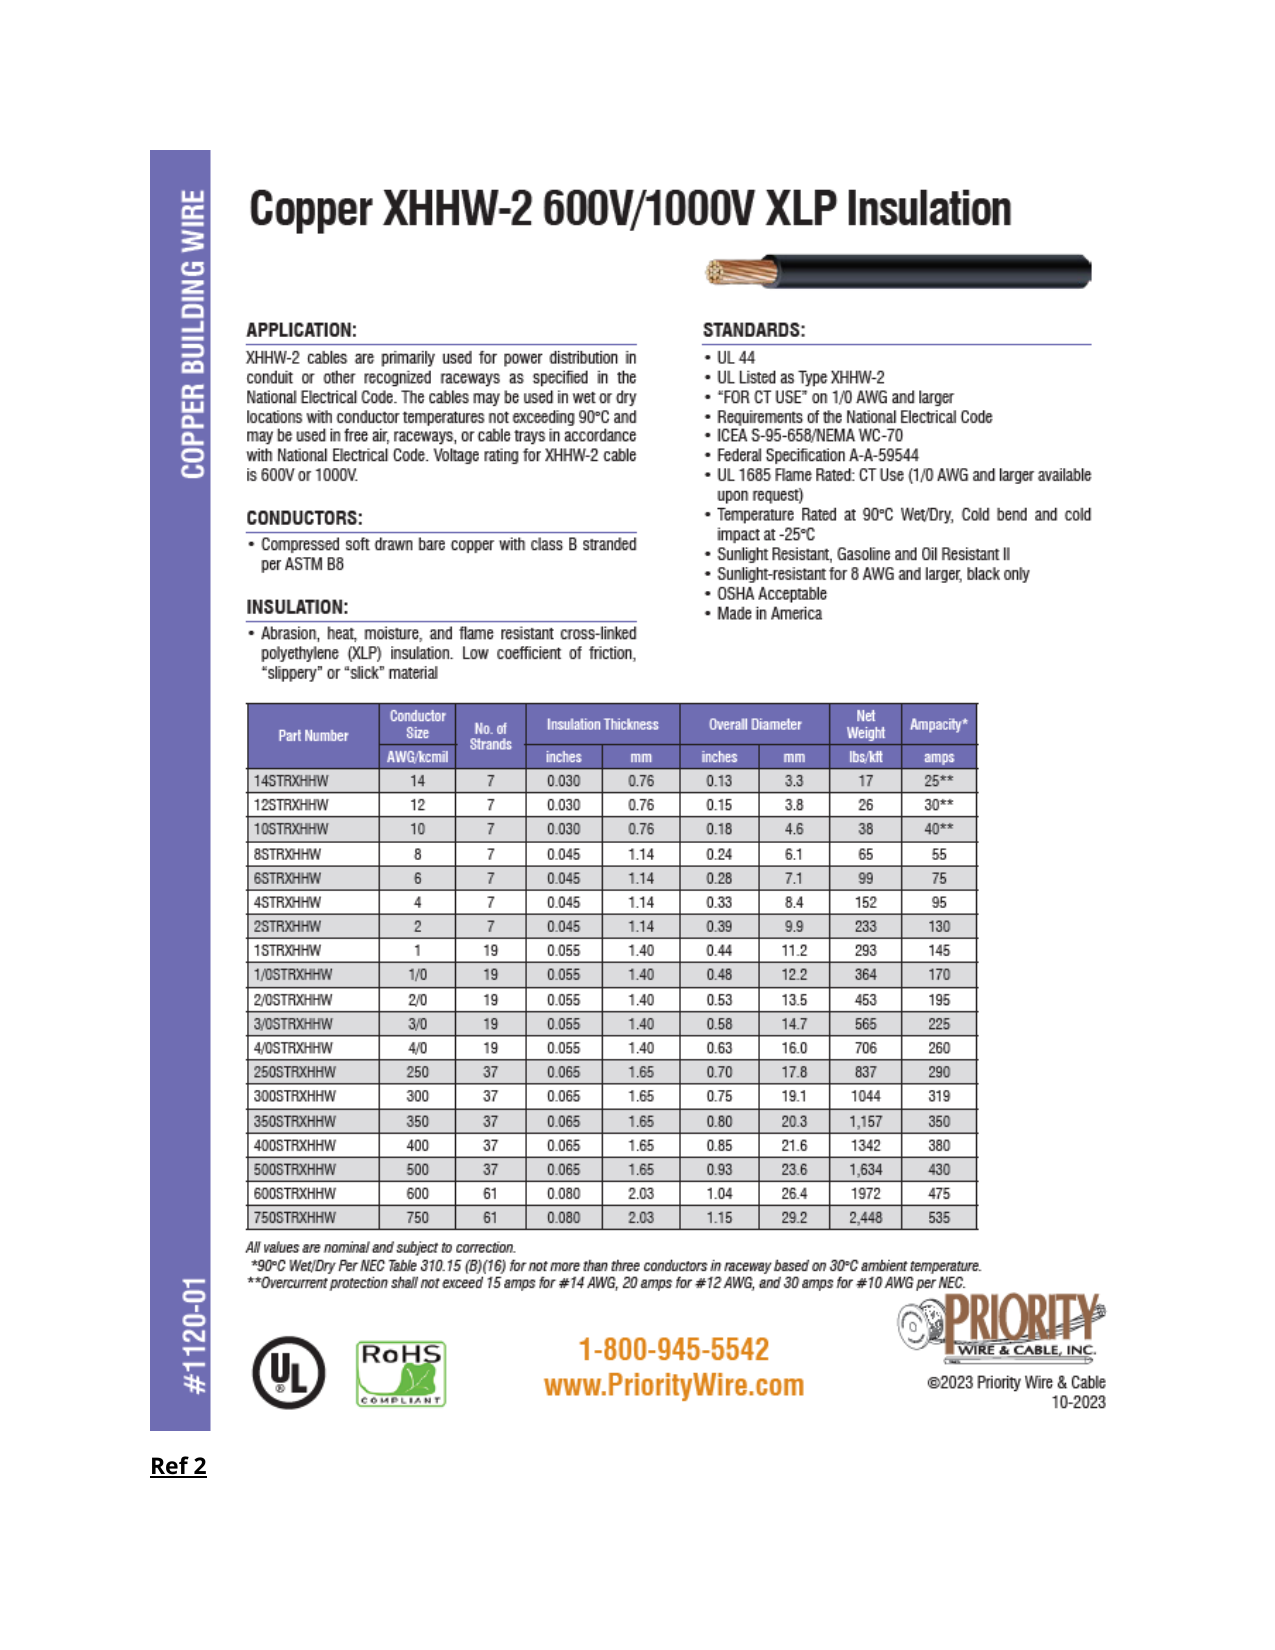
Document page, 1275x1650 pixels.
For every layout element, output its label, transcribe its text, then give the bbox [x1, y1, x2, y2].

text Ref 2 [150, 1450, 1125, 1481]
picture [150, 150, 1113, 1431]
